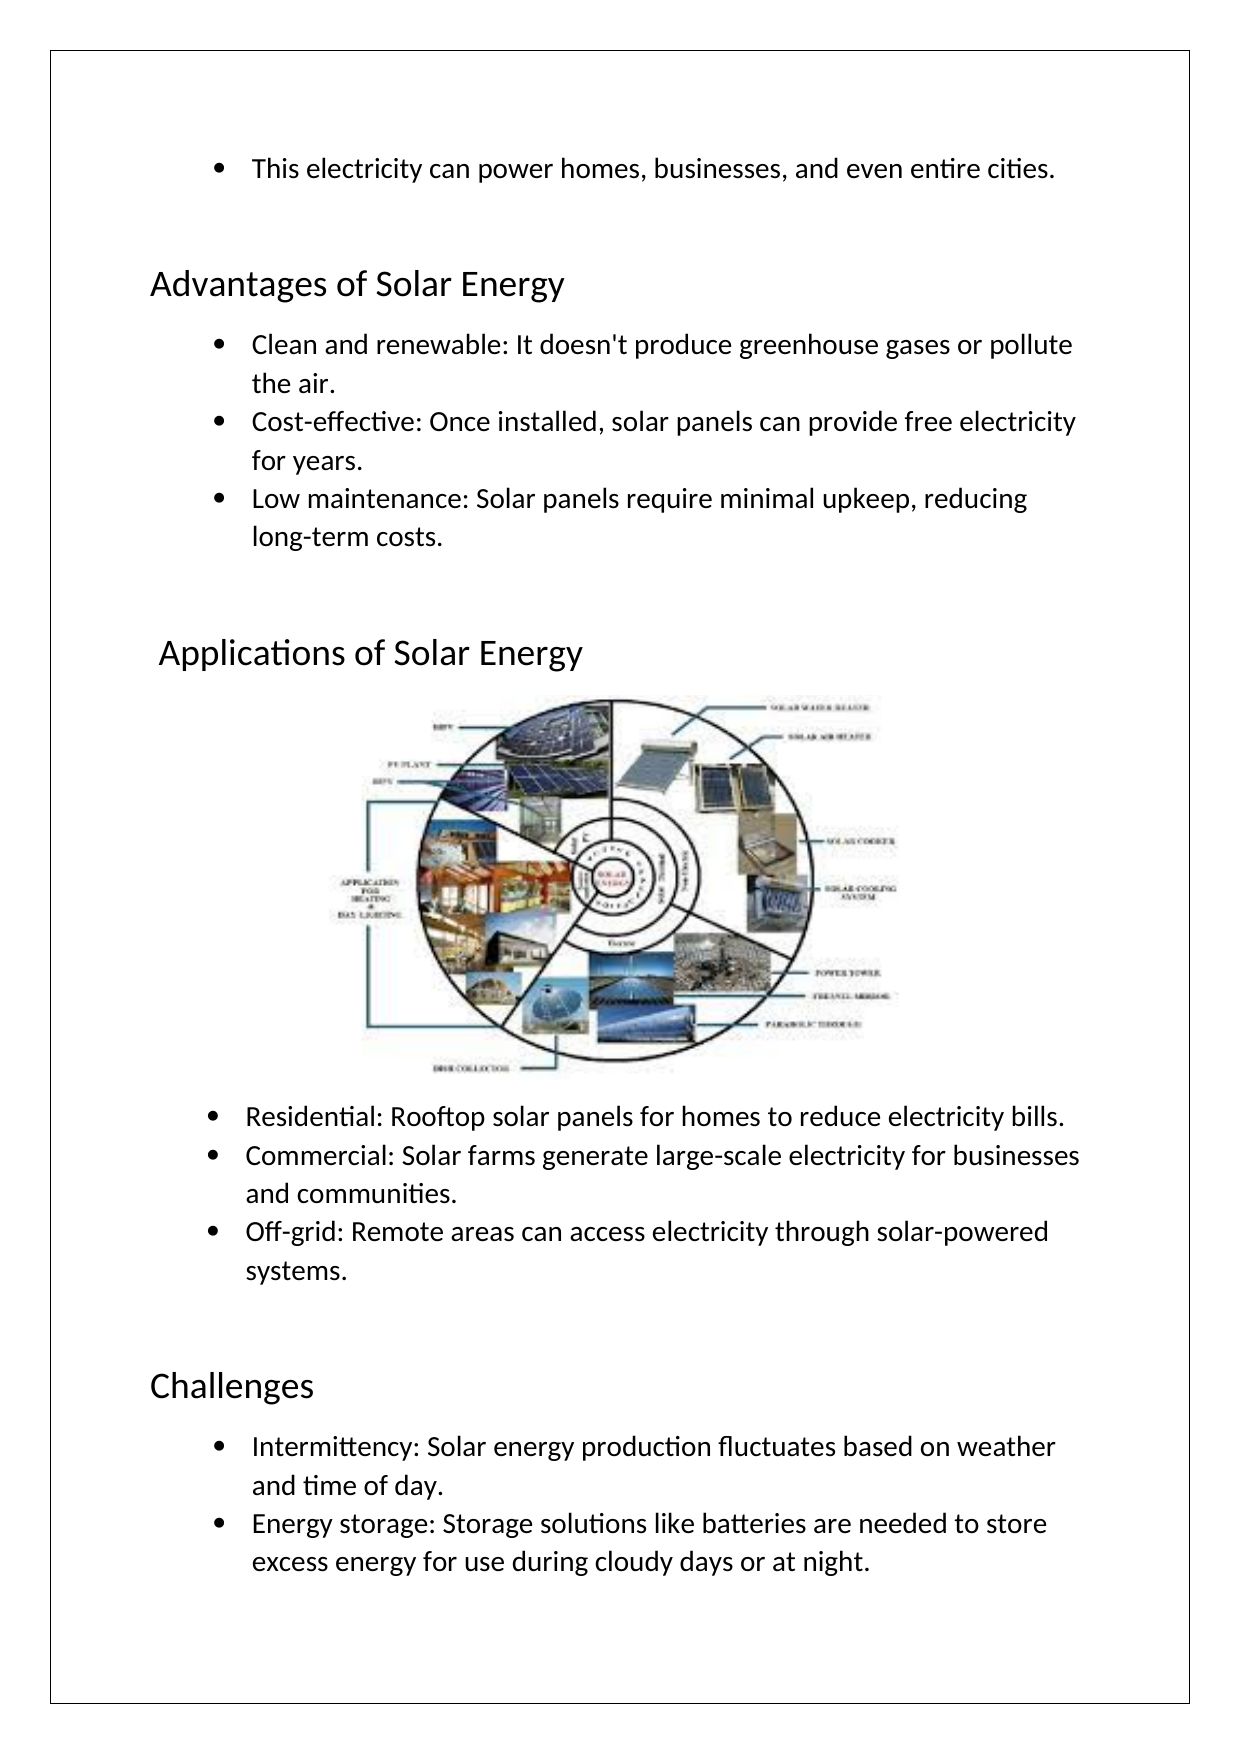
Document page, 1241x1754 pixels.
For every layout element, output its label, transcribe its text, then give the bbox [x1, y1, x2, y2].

list Intermittency: Solar energy production fluctuates based on weather and time of day. [214, 1428, 1090, 1502]
list Low maintenance: Solar panels require minimal upkeep, reducing long-term costs. [214, 480, 1090, 554]
list Cost-effective: Once installed, solar panels can provide free electricity for years. [214, 403, 1090, 477]
list Commercial: Solar farms generate large-scale electricity for businesses and communities. [208, 1137, 1090, 1211]
list Energy storage: Storage solutions like batteries are needed to store excess energy for use during cloudy days or at night. [214, 1505, 1090, 1579]
picture [328, 695, 912, 1080]
list Off-grid: Remote areas can access electricity through solar-powered systems. [208, 1213, 1090, 1287]
text Applications of Solar Energy [150, 629, 1090, 674]
list This electricity can power homes, businesses, and even entire cities. [214, 150, 1090, 186]
text Challenges [150, 1362, 1090, 1408]
list Residential: Rooftop solar panels for homes to reduce electricity bills. [208, 1098, 1090, 1134]
text Advantages of Solar Energy [150, 260, 1090, 306]
list Clean and renewable: It doesn't produce greenhouse gases or pollute the air. [214, 326, 1090, 400]
